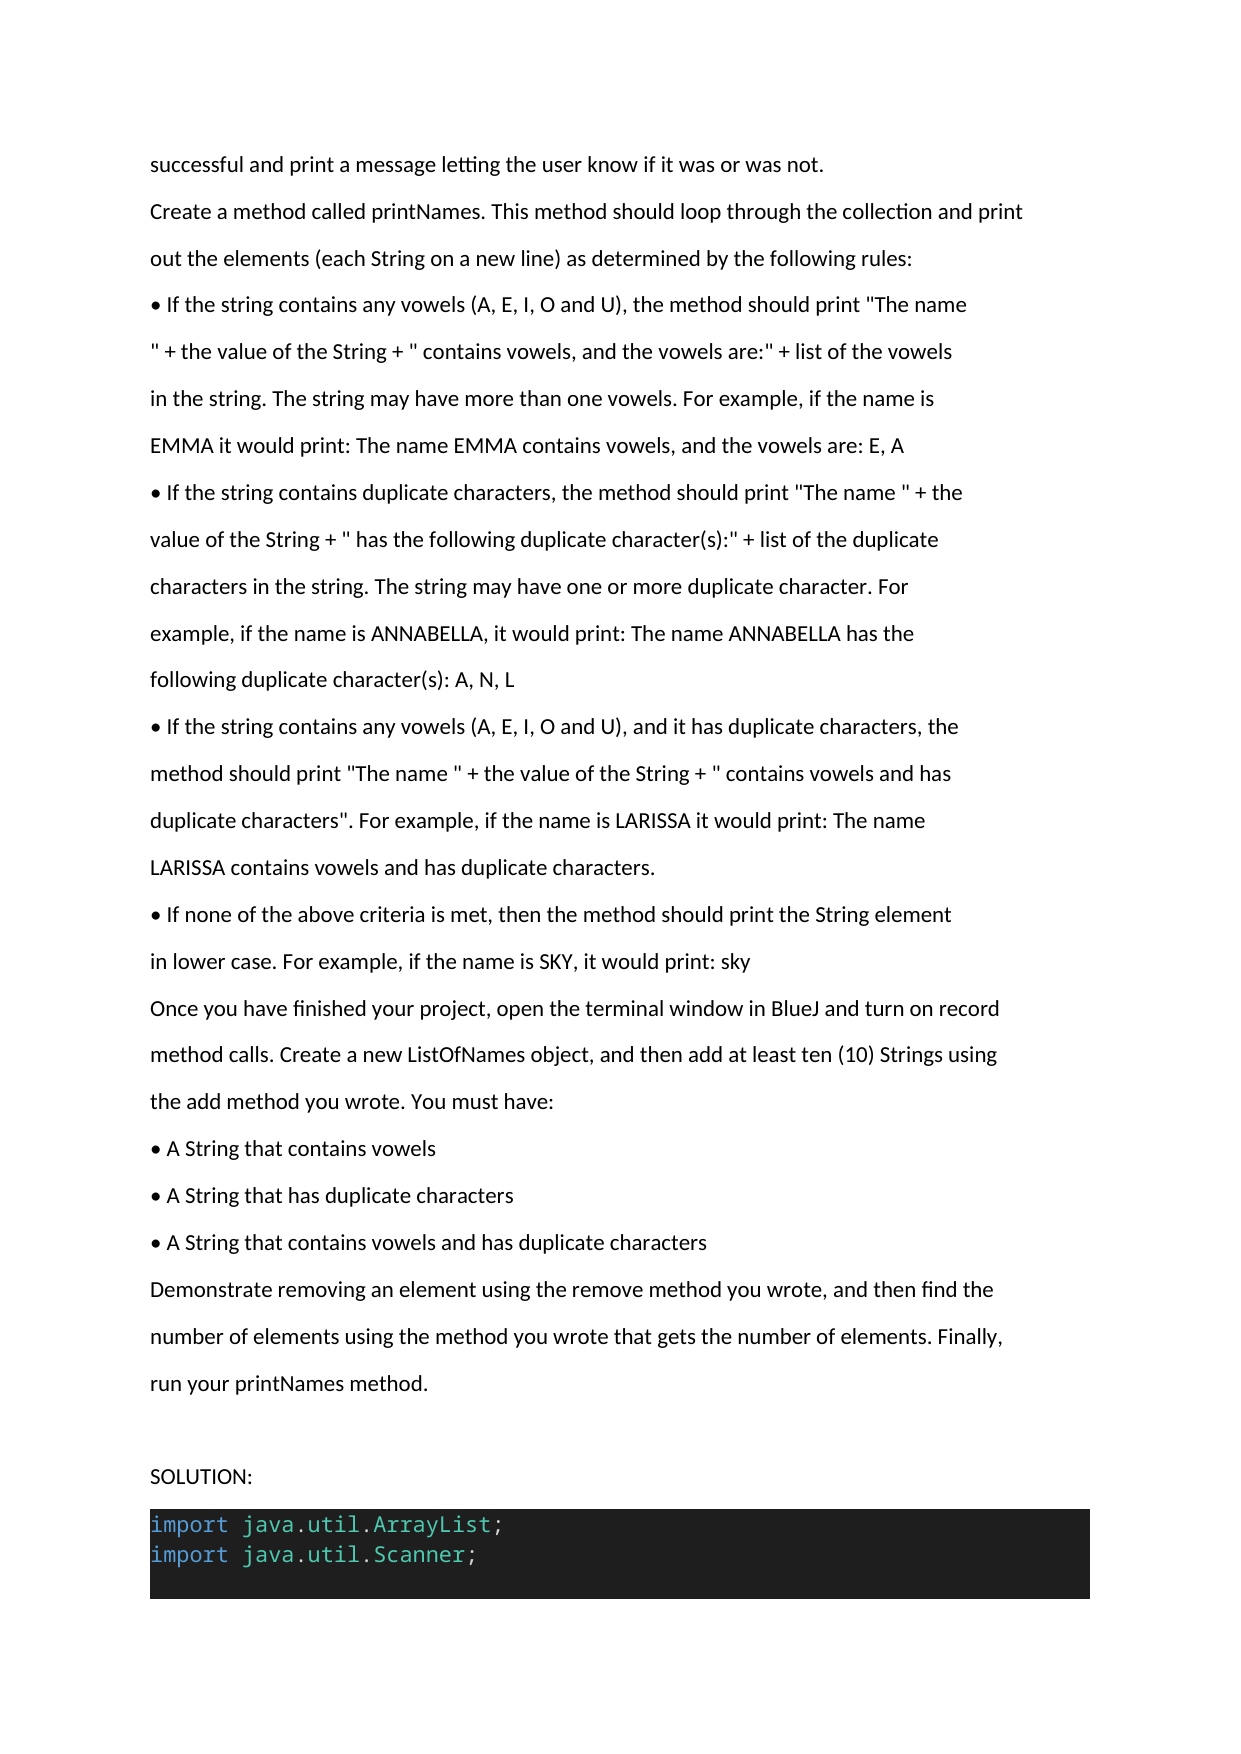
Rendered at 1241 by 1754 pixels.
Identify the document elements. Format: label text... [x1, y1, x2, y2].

text • If the string contains any vowels (A, E, I, O and U), the method should print "The name [150, 291, 1090, 319]
text in the string. The string may have more than one vowels. For example, if the name is [150, 384, 1090, 412]
text successful and print a message letting the user know if it was or was not. [150, 150, 1090, 178]
text LARISSA contains vowels and has duplicate characters. [150, 853, 1090, 881]
text number of elements using the method you wrote that gets the number of elements. Finally, [150, 1322, 1090, 1350]
text • If none of the above criteria is met, then the method should print the String element [150, 900, 1090, 928]
text Create a method called printNames. This method should loop through the collection and print [150, 197, 1090, 225]
text import java.util.Scanner; [150, 1539, 1090, 1569]
text SOLUTION: [150, 1462, 1090, 1491]
text • If the string contains any vowels (A, E, I, O and U), and it has duplicate characters, the [150, 712, 1090, 741]
text EMMA it would print: The name EMMA contains vowels, and the vowels are: E, A [150, 431, 1090, 459]
text example, if the name is ANNABELLA, it would print: The name ANNABELLA has the [150, 619, 1090, 647]
text • A String that contains vowels and has duplicate characters [150, 1228, 1090, 1256]
text Once you have finished your project, open the terminal window in BlueJ and turn on record [150, 994, 1090, 1022]
text • A String that contains vowels [150, 1134, 1090, 1162]
text run your printNames method. [150, 1369, 1090, 1397]
text Demonstrate removing an element using the remove method you wrote, and then find the [150, 1275, 1090, 1303]
text out the elements (each String on a new line) as determined by the following rules: [150, 244, 1090, 272]
text method calls. Create a new ListOfNames object, and then add at least ten (10) Strings using [150, 1041, 1090, 1069]
text method should print "The name " + the value of the String + " contains vowels and has [150, 759, 1090, 787]
text " + the value of the String + " contains vowels, and the vowels are:" + list of the vowels [150, 337, 1090, 366]
text value of the String + " has the following duplicate character(s):" + list of the duplicate [150, 525, 1090, 553]
text following duplicate character(s): A, N, L [150, 666, 1090, 694]
text duplicate characters". For example, if the name is LARISSA it would print: The name [150, 806, 1090, 834]
text • A String that has duplicate characters [150, 1181, 1090, 1209]
text the add method you wrote. You must have: [150, 1087, 1090, 1116]
text import java.util.ArrayList; [150, 1509, 1090, 1539]
text • If the string contains duplicate characters, the method should print "The name " + the [150, 478, 1090, 506]
text characters in the string. The string may have one or more duplicate character. For [150, 572, 1090, 600]
text in lower case. For example, if the name is SKY, it would print: sky [150, 947, 1090, 975]
